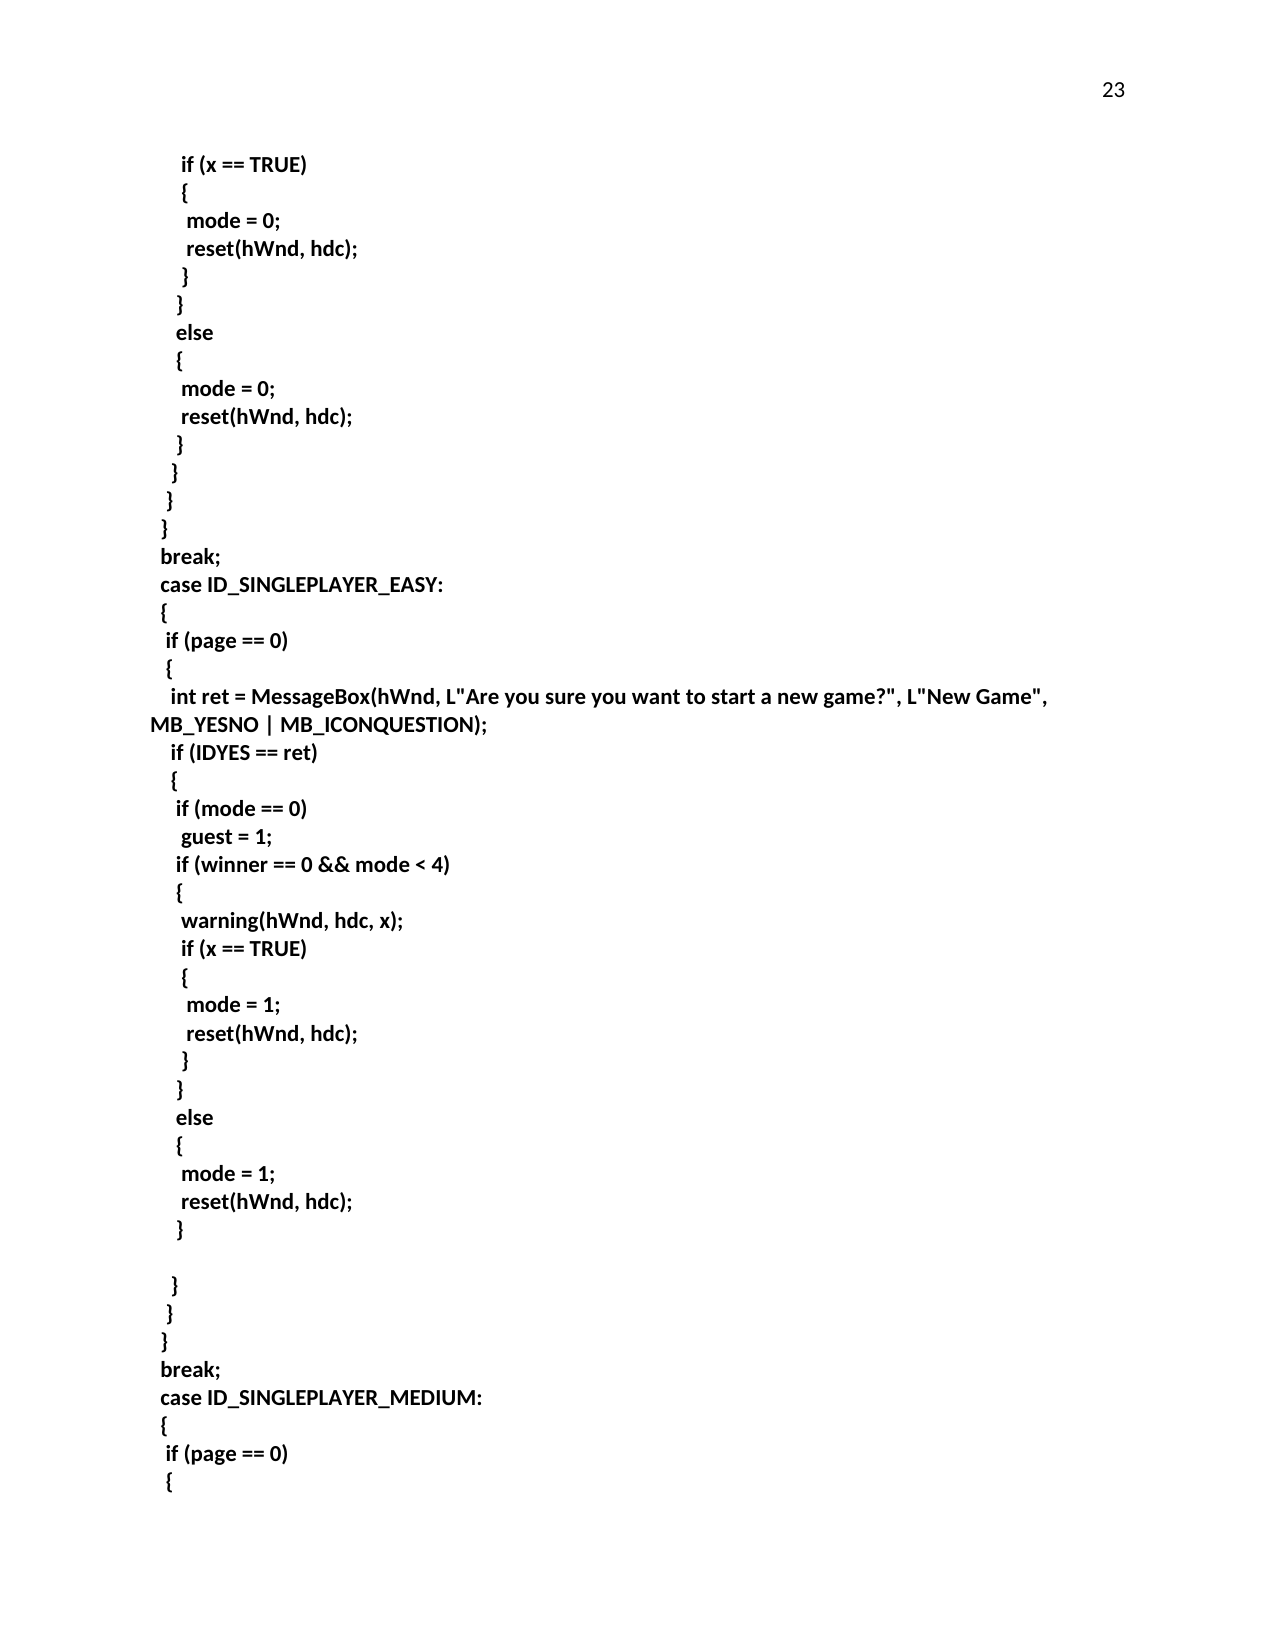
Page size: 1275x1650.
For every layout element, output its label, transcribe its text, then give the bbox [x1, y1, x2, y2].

text { [150, 1467, 1125, 1495]
text { [150, 178, 1125, 206]
text reset(hWnd, hdc); [150, 234, 1125, 262]
text break; [150, 1355, 1125, 1383]
text case ID_SINGLEPLAYER_MEDIUM: [150, 1383, 1125, 1411]
text } [150, 1215, 1125, 1243]
text mode = 0; [150, 374, 1125, 402]
text mode = 1; [150, 1159, 1125, 1187]
text } [150, 262, 1125, 290]
text int ret = MessageBox(hWnd, L"Are you sure you want to start a new game?", L"New Game", MB_YESNO | MB_ICONQUESTION); [150, 682, 1125, 738]
text { [150, 598, 1125, 626]
text } [150, 1271, 1125, 1299]
text { [150, 766, 1125, 794]
text } [150, 514, 1125, 542]
text { [150, 963, 1125, 991]
text } [150, 1047, 1125, 1075]
text } [150, 1075, 1125, 1103]
text if (page == 0) [150, 1439, 1125, 1467]
text guest = 1; [150, 822, 1125, 851]
text { [150, 878, 1125, 907]
text else [150, 1103, 1125, 1131]
text if (x == TRUE) [150, 150, 1125, 178]
text reset(hWnd, hdc); [150, 1019, 1125, 1047]
text } [150, 486, 1125, 514]
text case ID_SINGLEPLAYER_EASY: [150, 570, 1125, 598]
text { [150, 346, 1125, 374]
text mode = 1; [150, 991, 1125, 1019]
text reset(hWnd, hdc); [150, 402, 1125, 430]
text } [150, 1327, 1125, 1355]
text if (page == 0) [150, 626, 1125, 654]
text break; [150, 542, 1125, 570]
text if (mode == 0) [150, 794, 1125, 822]
text } [150, 290, 1125, 318]
text } [150, 430, 1125, 458]
text if (x == TRUE) [150, 934, 1125, 963]
text mode = 0; [150, 206, 1125, 234]
text if (winner == 0 && mode < 4) [150, 851, 1125, 878]
text { [150, 1411, 1125, 1439]
text } [150, 1299, 1125, 1327]
text if (IDYES == ret) [150, 738, 1125, 766]
text { [150, 654, 1125, 682]
text { [150, 1131, 1125, 1159]
text else [150, 318, 1125, 346]
text } [150, 458, 1125, 486]
text warning(hWnd, hdc, x); [150, 907, 1125, 934]
text reset(hWnd, hdc); [150, 1187, 1125, 1215]
